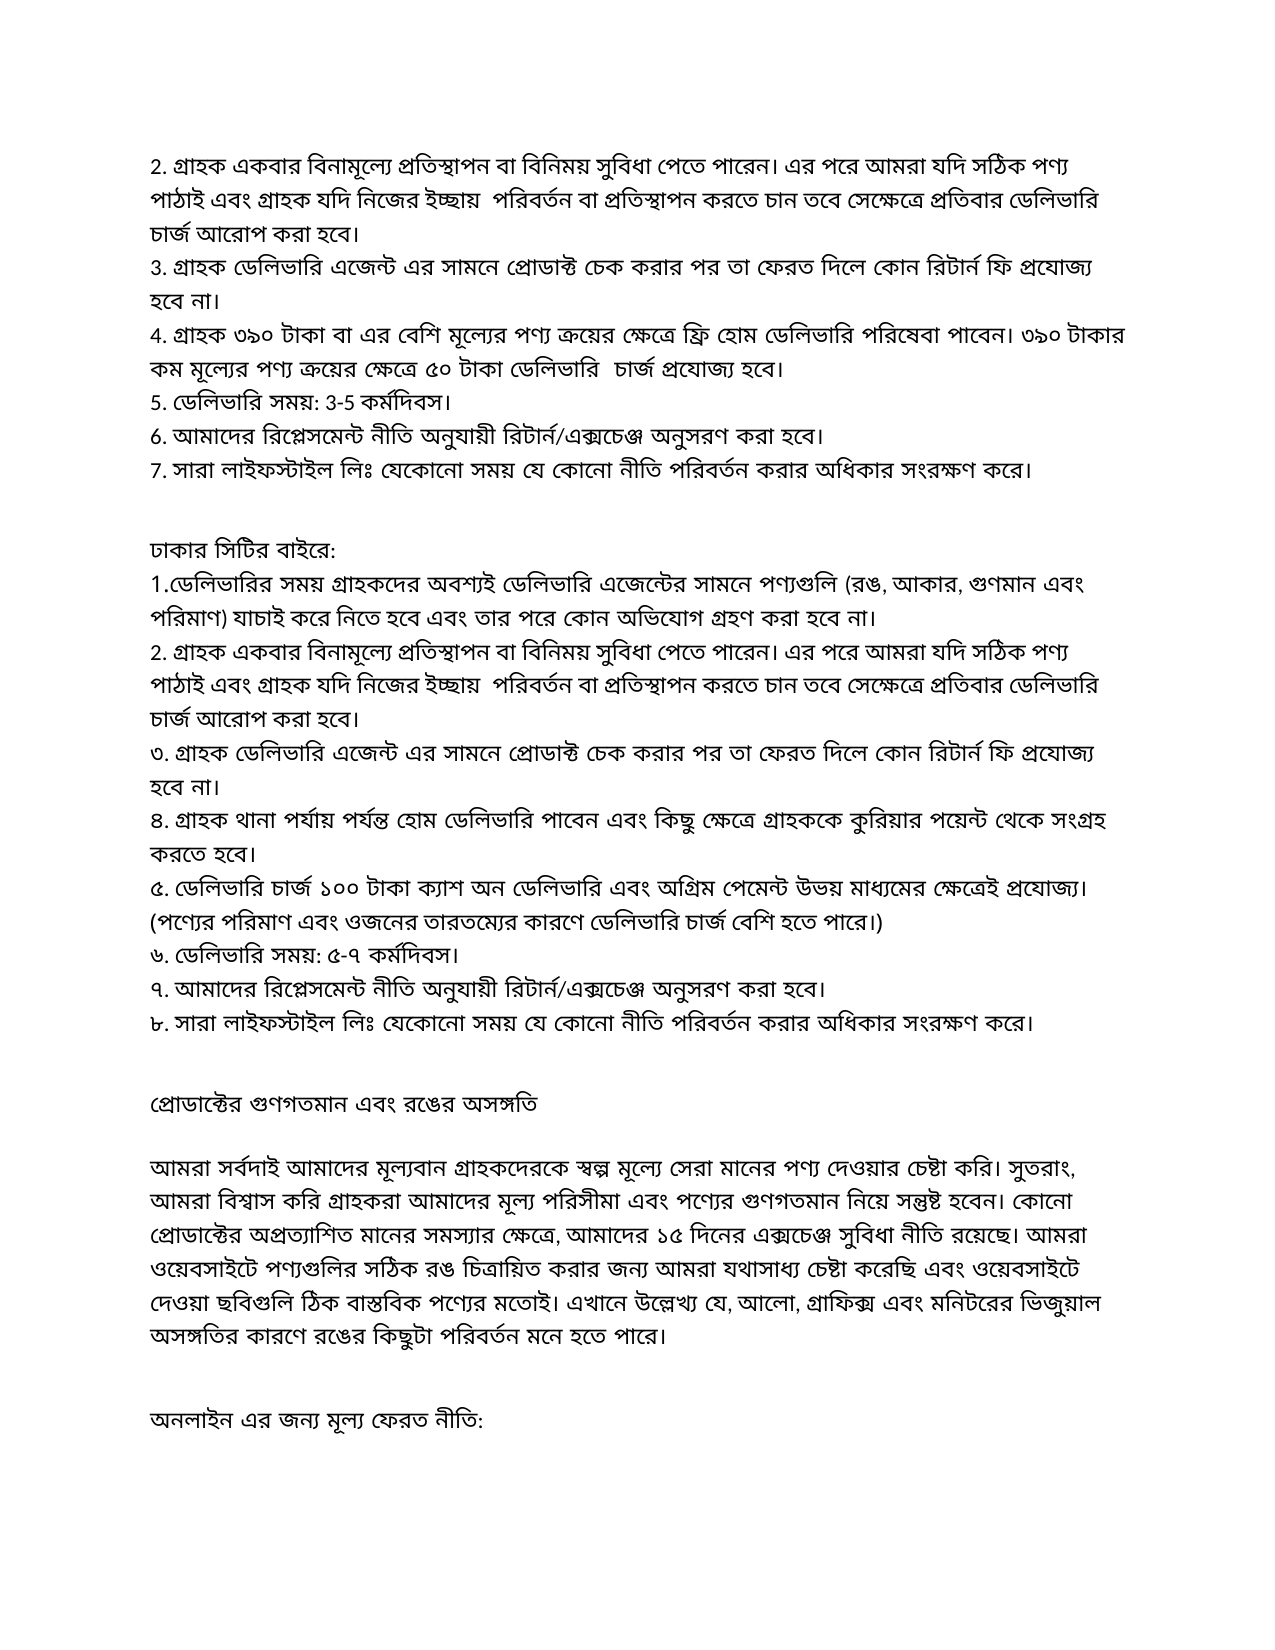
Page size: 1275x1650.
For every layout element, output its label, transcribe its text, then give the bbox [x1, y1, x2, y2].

text ৮. সারা লাইফস্টাইল লিঃ যেকোনো সময় যে কোনো নীতি পরিবর্তন করার অধিকার সংরক্ষণ করে। [150, 1007, 1125, 1038]
text ৫. ডেলিভারি চার্জ ১০০ টাকা ক্যাশ অন ডেলিভারি এবং অগ্রিম পেমেন্ট উভয় মাধ্যমের ক্ষেত্রেই প্রযোজ্য। (পণ্যের পরিমাণ এবং ওজনের তারতম্যের কারণে ডেলিভারি চার্জ বেশি হতে পারে।) [150, 872, 1125, 937]
text 2. গ্রাহক একবার বিনামূল্যে প্রতিস্থাপন বা বিনিময় সুবিধা পেতে পারেন। এর পরে আমরা যদি সঠিক পণ্য পাঠাই এবং গ্রাহক যদি নিজের ইচ্ছায় পরিবর্তন বা প্রতিস্থাপন করতে চান তবে সেক্ষেত্রে প্রতিবার ডেলিভারি চার্জ আরোপ করা হবে। [150, 150, 1125, 249]
text ঢাকার সিটির বাইরে: [150, 534, 1125, 566]
text প্রোডাক্টের গুণগতমান এবং রঙের অসঙ্গতি [150, 1057, 1125, 1149]
text ৩. গ্রাহক ডেলিভারি এজেন্ট এর সামনে প্রোডাক্ট চেক করার পর তা ফেরত দিলে কোন রিটার্ন ফি প্রযোজ্য হবে না। [150, 737, 1125, 802]
text 3. গ্রাহক ডেলিভারি এজেন্ট এর সামনে প্রোডাক্ট চেক করার পর তা ফেরত দিলে কোন রিটার্ন ফি প্রযোজ্য হবে না। [150, 251, 1125, 316]
text ৪. গ্রাহক থানা পর্যায় পর্যন্ত হোম ডেলিভারি পাবেন এবং কিছু ক্ষেত্রে গ্রাহককে কুরিয়ার পয়েন্ট থেকে সংগ্রহ করতে হবে। [150, 804, 1125, 869]
text 7. সারা লাইফস্টাইল লিঃ যেকোনো সময় যে কোনো নীতি পরিবর্তন করার অধিকার সংরক্ষণ করে। [150, 454, 1125, 485]
text 4. গ্রাহক ৩৯০ টাকা বা এর বেশি মূল্যের পণ্য ক্রয়ের ক্ষেত্রে ফ্রি হোম ডেলিভারি পরিষেবা পাবেন। ৩৯০ টাকার কম মূল্যের পণ্য ক্রয়ের ক্ষেত্রে ৫০ টাকা ডেলিভারি চার্জ প্রযোজ্য হবে। [150, 319, 1125, 384]
text অনলাইন এর জন্য মূল্য ফেরত নীতি: [150, 1371, 1125, 1436]
text ৭. আমাদের রিপ্লেসমেন্ট নীতি অনুযায়ী রিটার্ন/এক্সচেঞ্জ অনুসরণ করা হবে। [150, 973, 1125, 1004]
text 2. গ্রাহক একবার বিনামূল্যে প্রতিস্থাপন বা বিনিময় সুবিধা পেতে পারেন। এর পরে আমরা যদি সঠিক পণ্য পাঠাই এবং গ্রাহক যদি নিজের ইচ্ছায় পরিবর্তন বা প্রতিস্থাপন করতে চান তবে সেক্ষেত্রে প্রতিবার ডেলিভারি চার্জ আরোপ করা হবে। [150, 636, 1125, 734]
text 1.ডেলিভারির সময় গ্রাহকদের অবশ্যই ডেলিভারি এজেন্টের সামনে পণ্যগুলি (রঙ, আকার, গুণমান এবং পরিমাণ) যাচাই করে নিতে হবে এবং তার পরে কোন অভিযোগ গ্রহণ করা হবে না। [150, 568, 1125, 633]
text 6. আমাদের রিপ্লেসমেন্ট নীতি অনুযায়ী রিটার্ন/এক্সচেঞ্জ অনুসরণ করা হবে। [150, 420, 1125, 451]
text 5. ডেলিভারি সময়: 3-5 কর্মদিবস। [150, 386, 1125, 417]
text ৬. ডেলিভারি সময়: ৫-৭ কর্মদিবস। [150, 939, 1125, 971]
text আমরা সর্বদাই আমাদের মূল্যবান গ্রাহকদেরকে স্বল্প মূল্যে সেরা মানের পণ্য দেওয়ার চেষ্টা করি। সুতরাং, আমরা বিশ্বাস করি গ্রাহকরা আমাদের মূল্য পরিসীমা এবং পণ্যের গুণগতমান নিয়ে সন্তুষ্ট হবেন। কোনো প্রোডাক্টের অপ্রত্যাশিত মানের সমস্যার ক্ষেত্রে, আমাদের ১৫ দিনের এক্সচেঞ্জ সুবিধা নীতি রয়েছে। আমরা ওয়েবসাইটে পণ্যগুলির সঠিক রঙ চিত্রায়িত করার জন্য আমরা যথাসাধ্য চেষ্টা করেছি এবং ওয়েবসাইটে দেওয়া ছবিগুলি ঠিক বাস্তবিক পণ্যের মতোই। এখানে উল্লেখ্য যে, আলো, গ্রাফিক্স এবং মনিটরের ভিজুয়াল অসঙ্গতির কারণে রঙের কিছুটা পরিবর্তন মনে হতে পারে। [150, 1151, 1125, 1351]
